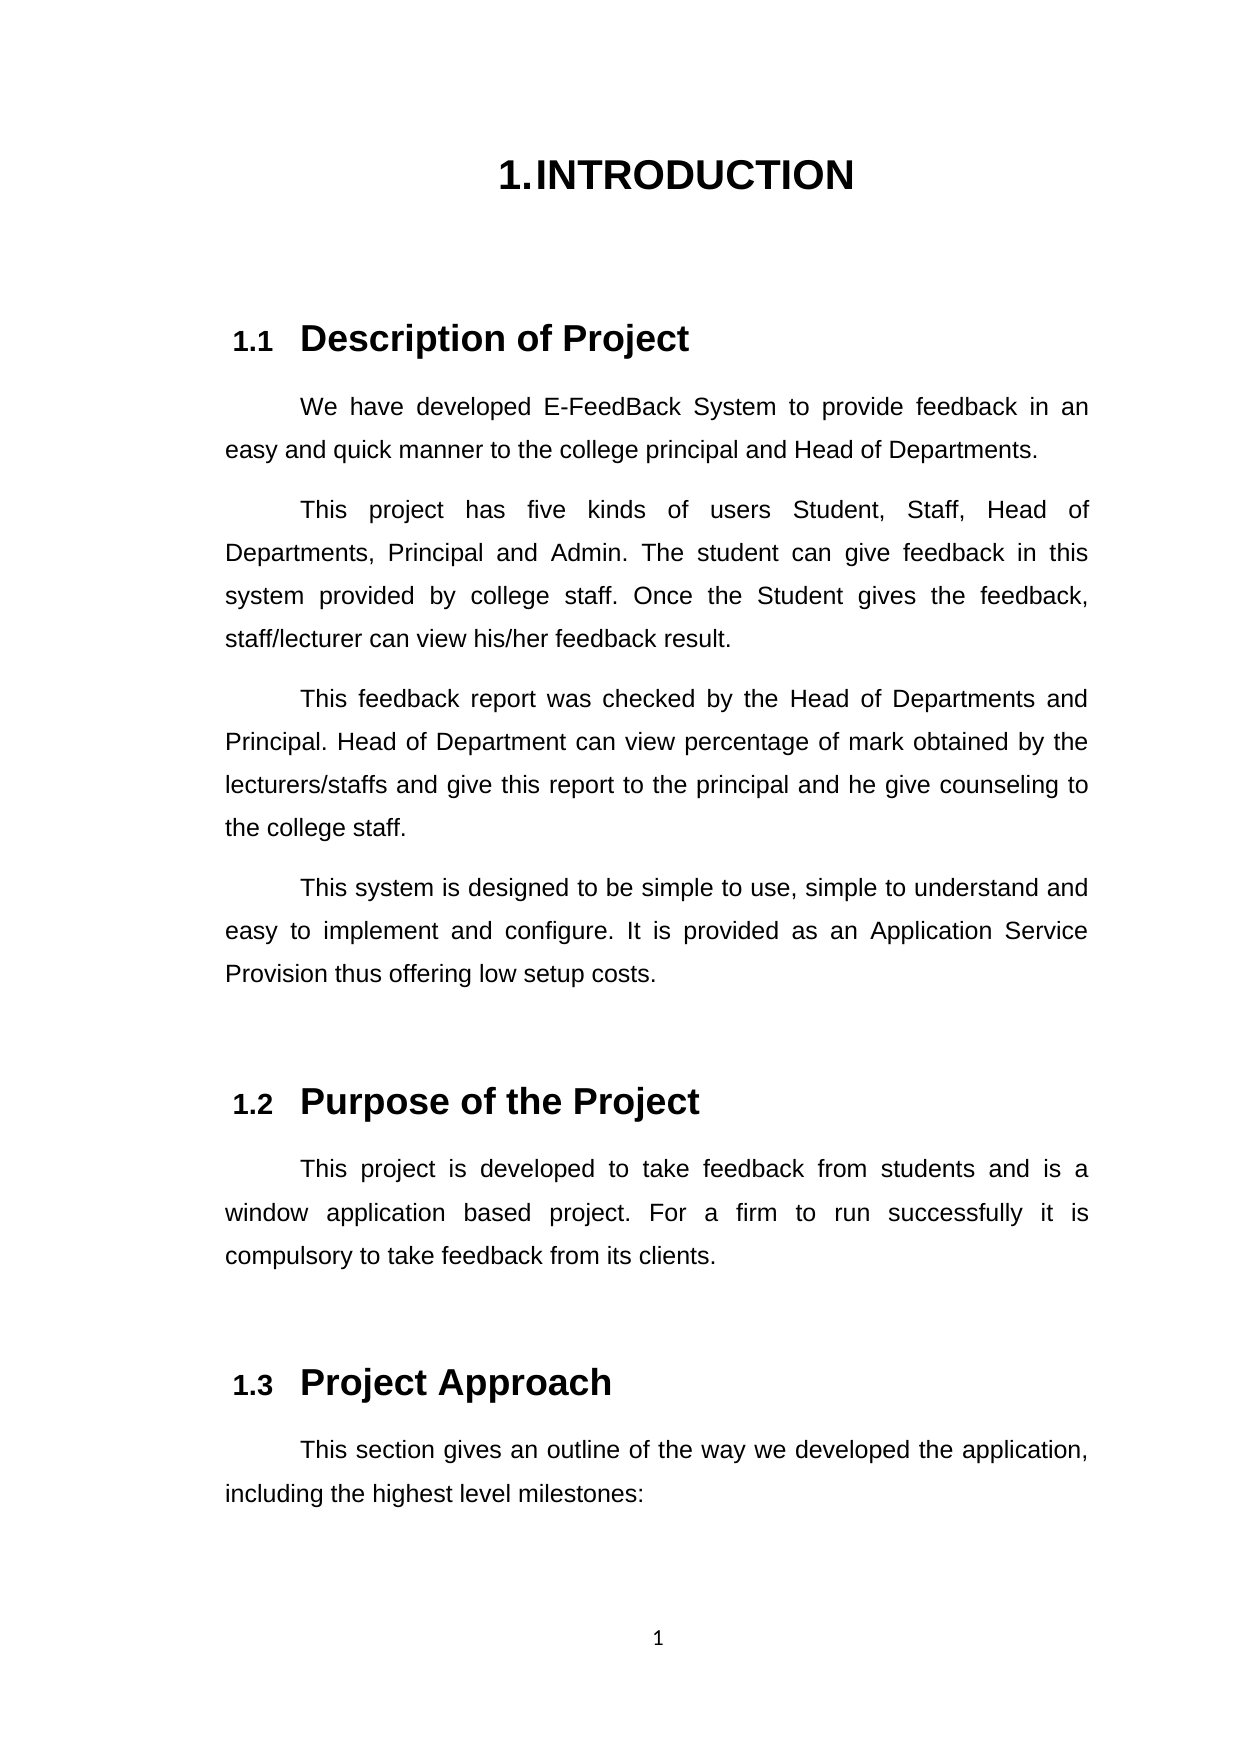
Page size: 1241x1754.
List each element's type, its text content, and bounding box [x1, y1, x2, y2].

text This project has five kinds of users Student, Staff, Head of Departments, Principal and Admin. The student can give feedback in this system provided by college staff. Once the Student gives the feedback, staff/lecturer can view his/her feedback result. [225, 495, 1090, 653]
list INTRODUCTION [262, 150, 1090, 198]
text This system is designed to be simple to use, simple to understand and easy to implement and configure. It is provided as an Application Service Provision thus offering low setup costs. [225, 873, 1090, 988]
text This project is developed to take feedback from students and is a window application based project. For a firm to run successfully it is compulsory to take feedback from its clients. [225, 1154, 1090, 1269]
list Description of Project [232, 317, 1090, 360]
text This feedback report was checked by the Head of Departments and Principal. Head of Department can view percentage of mark obtained by the lecturers/staffs and give this report to the principal and he give counseling to the college staff. [225, 684, 1090, 842]
list Purpose of the Project [232, 1079, 1090, 1122]
list Project Approach [232, 1360, 1090, 1403]
text This section gives an outline of the way we developed the application, including the highest level milestones: [225, 1436, 1090, 1507]
text We have developed E-FeedBack System to provide feedback in an easy and quick manner to the college principal and Head of Departments. [225, 392, 1090, 464]
